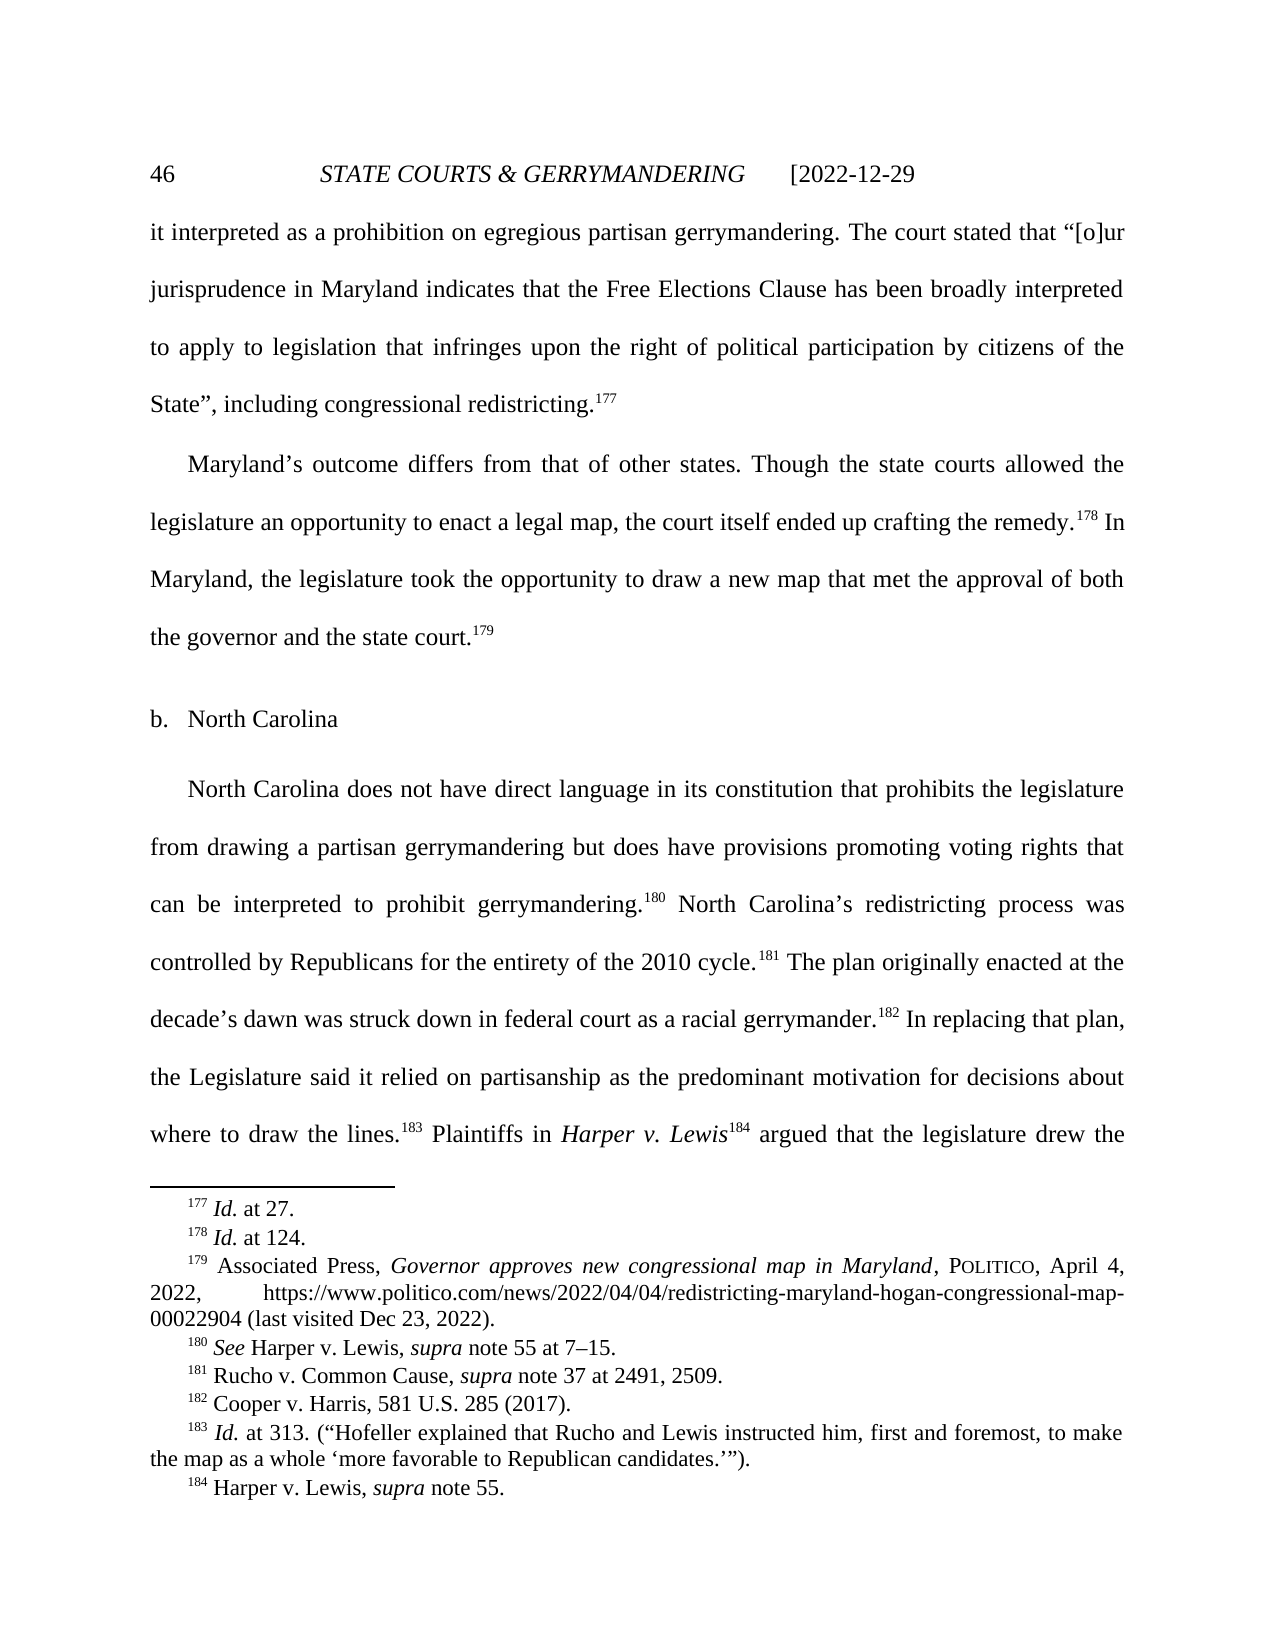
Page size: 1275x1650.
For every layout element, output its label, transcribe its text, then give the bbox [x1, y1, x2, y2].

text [150, 217, 1125, 418]
subtitle North Carolina [150, 704, 1125, 733]
text North Carolina does not have direct language in its constitution that prohibits the legislature from drawing a partisan gerrymandering but does have provisions promoting voting rights that can be interpreted to prohibit gerrymandering. North Carolina’s redistricting process was controlled by Republicans for the entirety of the 2010 cycle. The plan originally enacted at the decade’s dawn was struck down in federal court as a racial gerrymander. In replacing that plan, the Legislature said it relied on partisanship as the predominant motivation for decisions about where to draw the lines. Plaintiffs in Harper v. Lewis argued that the legislature drew the plan with the expressed intent to maximize Republican advantage and that the 2016 congressional districts are extreme partisan gerrymanders in violation of the North Carolina Constitution's Free Elections Clause, Equal Protection Clause, and Freedom of Speech and Freedom of Assembly Clauses. The state court then forced the legislature to offer a new map and required that the remedy be one in which partisanship did not predominate. The new map prepared by the General Assembly resulted in five Democratic members being elected, out of thirteen. In the previous election, Democrats only held three of the thirteen seats in Congress. [150, 774, 1125, 1148]
text Maryland’s outcome differs from that of other states. Though the state courts allowed the legislature an opportunity to enact a legal map, the court itself ended up crafting the remedy. In Maryland, the legislature took the opportunity to draw a new map that met the approval of both the governor and the state court. [150, 449, 1125, 650]
